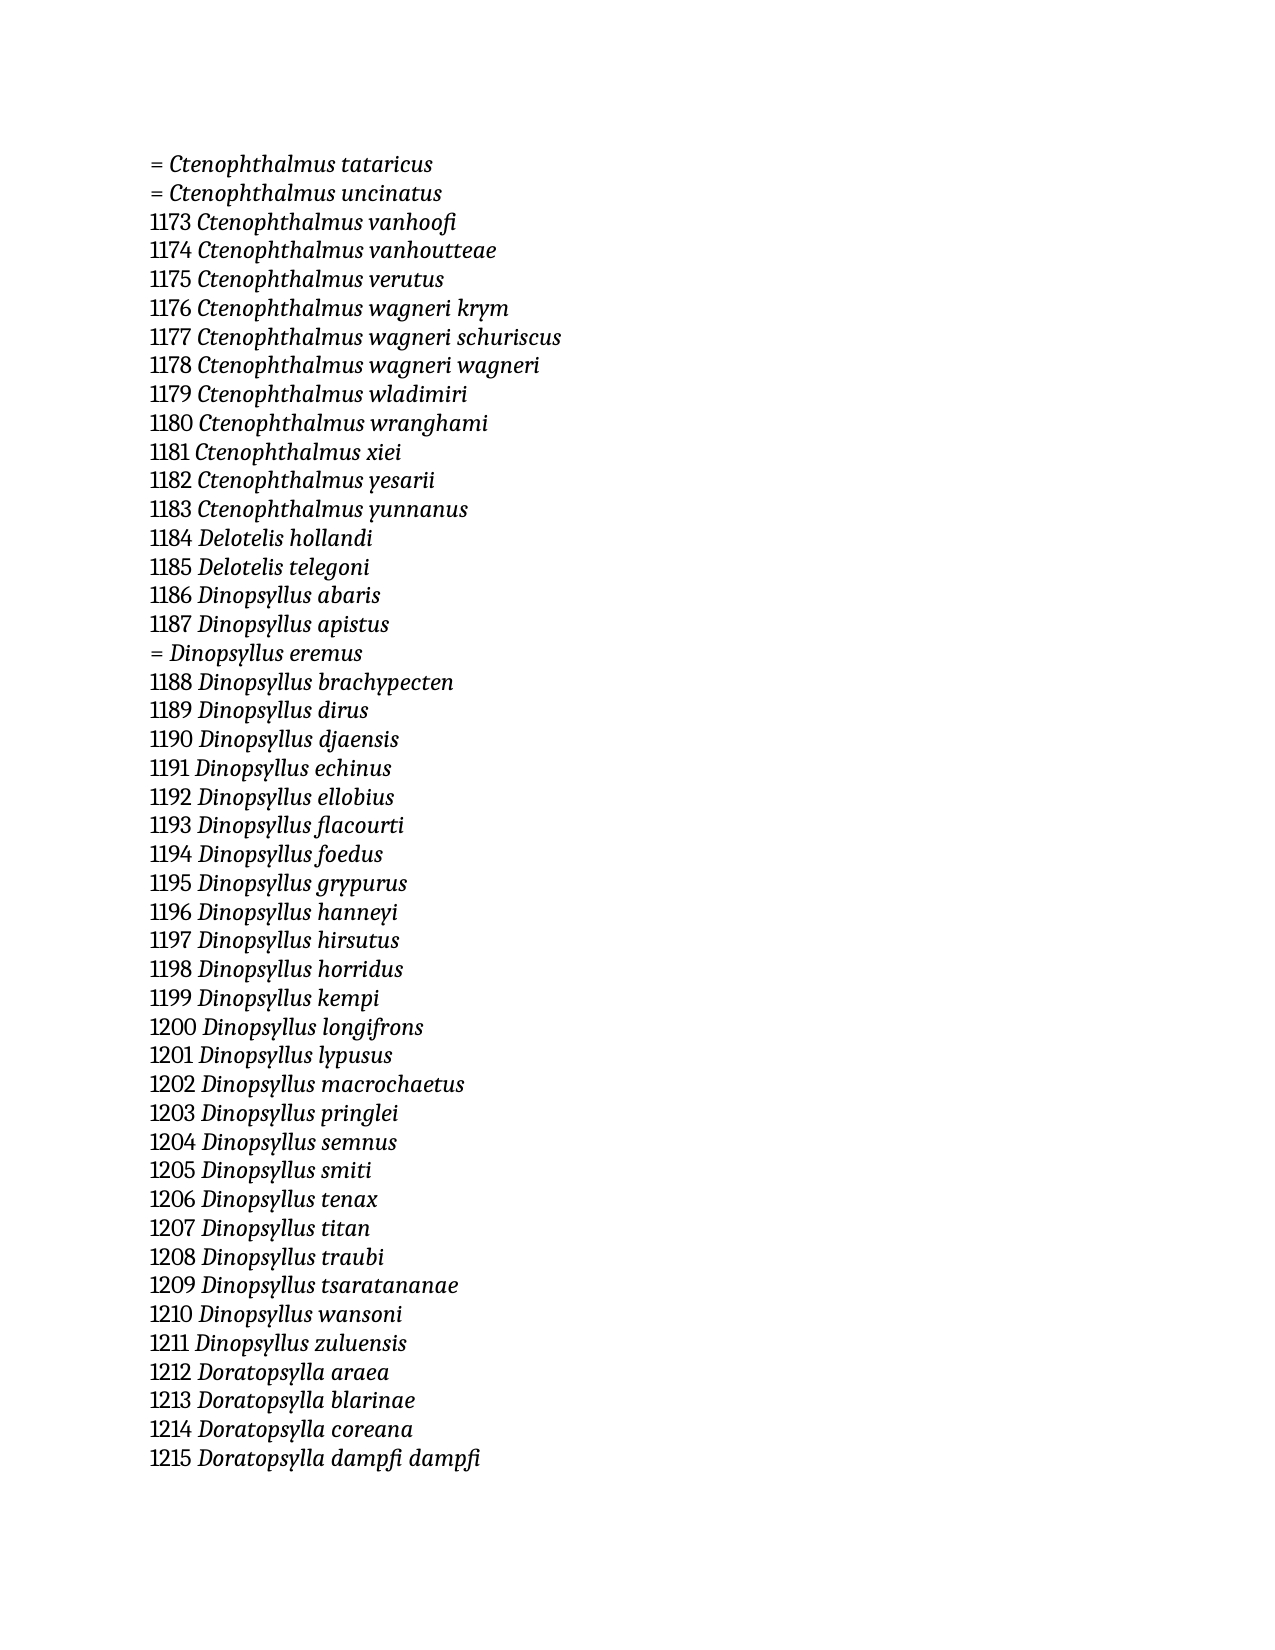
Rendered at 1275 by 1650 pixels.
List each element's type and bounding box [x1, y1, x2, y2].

text [150, 150, 1125, 1472]
